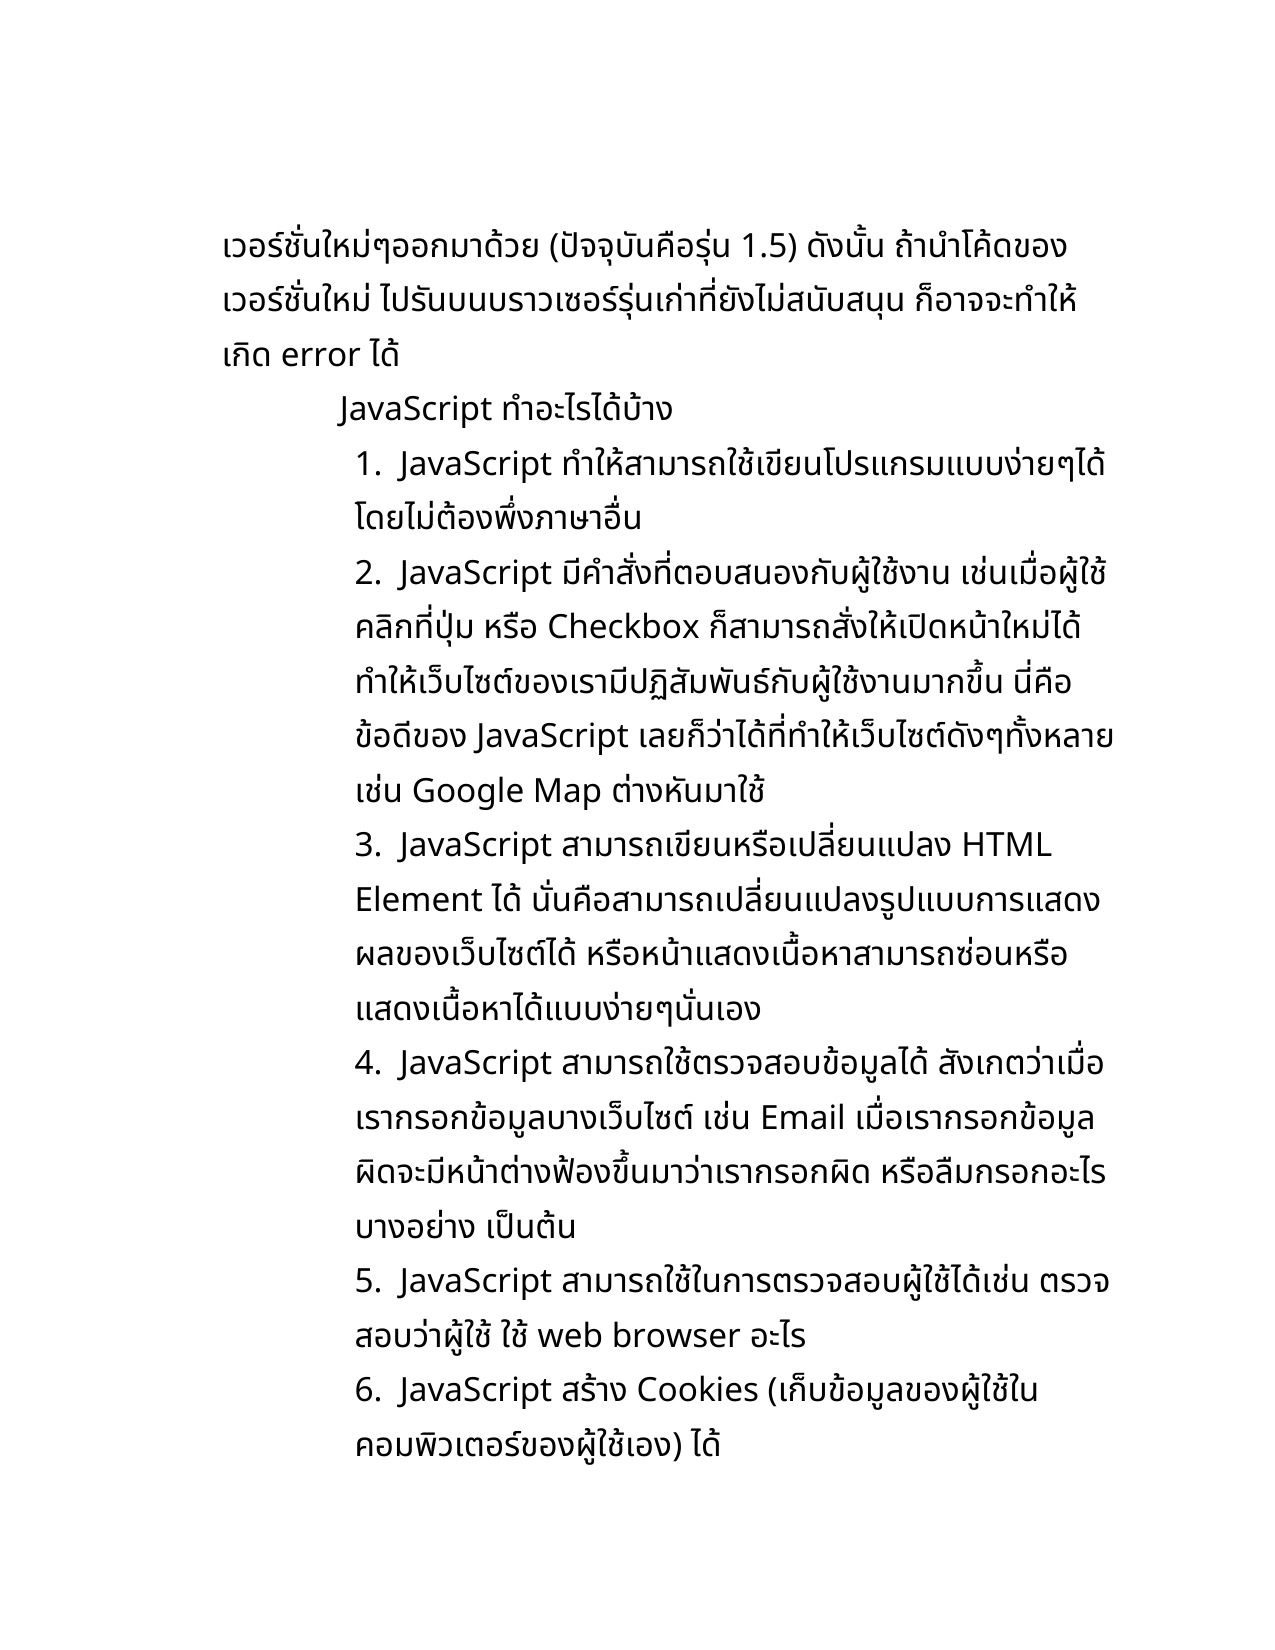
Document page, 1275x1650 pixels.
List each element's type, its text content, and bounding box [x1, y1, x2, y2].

text 2. JavaScript มีคำสั่งที่ตอบสนองกับผู้ใช้งาน เช่นเมื่อผู้ใช้คลิกที่ปุ่ม หรือ Checkbox ก็สามารถสั่งให้เปิดหน้าใหม่ได้ ทำให้เว็บไซต์ของเรามีปฏิสัมพันธ์กับผู้ใช้งานมากขึ้น นี่คือข้อดีของ JavaScript เลยก็ว่าได้ที่ทำให้เว็บไซต์ดังๆทั้งหลายเช่น Google Map ต่างหันมาใช้ [354, 548, 1125, 817]
text 4. JavaScript สามารถใช้ตรวจสอบข้อมูลได้ สังเกตว่าเมื่อเรากรอกข้อมูลบางเว็บไซต์ เช่น Email เมื่อเรากรอกข้อมูลผิดจะมีหน้าต่างฟ้องขึ้นมาว่าเรากรอกผิด หรือลืมกรอกอะไรบางอย่าง เป็นต้น [354, 1039, 1125, 1253]
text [221, 221, 1125, 381]
text 6. JavaScript สร้าง Cookies (เก็บข้อมูลของผู้ใช้ในคอมพิวเตอร์ของผู้ใช้เอง) ได้ [354, 1366, 1125, 1471]
text 1. JavaScript ทำให้สามารถใช้เขียนโปรแกรมแบบง่ายๆได้ โดยไม่ต้องพึ่งภาษาอื่น [354, 439, 1125, 544]
text JavaScript ทำอะไรได้บ้าง [221, 385, 1125, 436]
text 5. JavaScript สามารถใช้ในการตรวจสอบผู้ใช้ได้เช่น ตรวจสอบว่าผู้ใช้ ใช้ web browser อะไร [354, 1257, 1125, 1362]
text 3. JavaScript สามารถเขียนหรือเปลี่ยนแปลง HTML Element ได้ นั่นคือสามารถเปลี่ยนแปลงรูปแบบการแสดงผลของเว็บไซต์ได้ หรือหน้าแสดงเนื้อหาสามารถซ่อนหรือแสดงเนื้อหาได้แบบง่ายๆนั่นเอง [354, 821, 1125, 1035]
